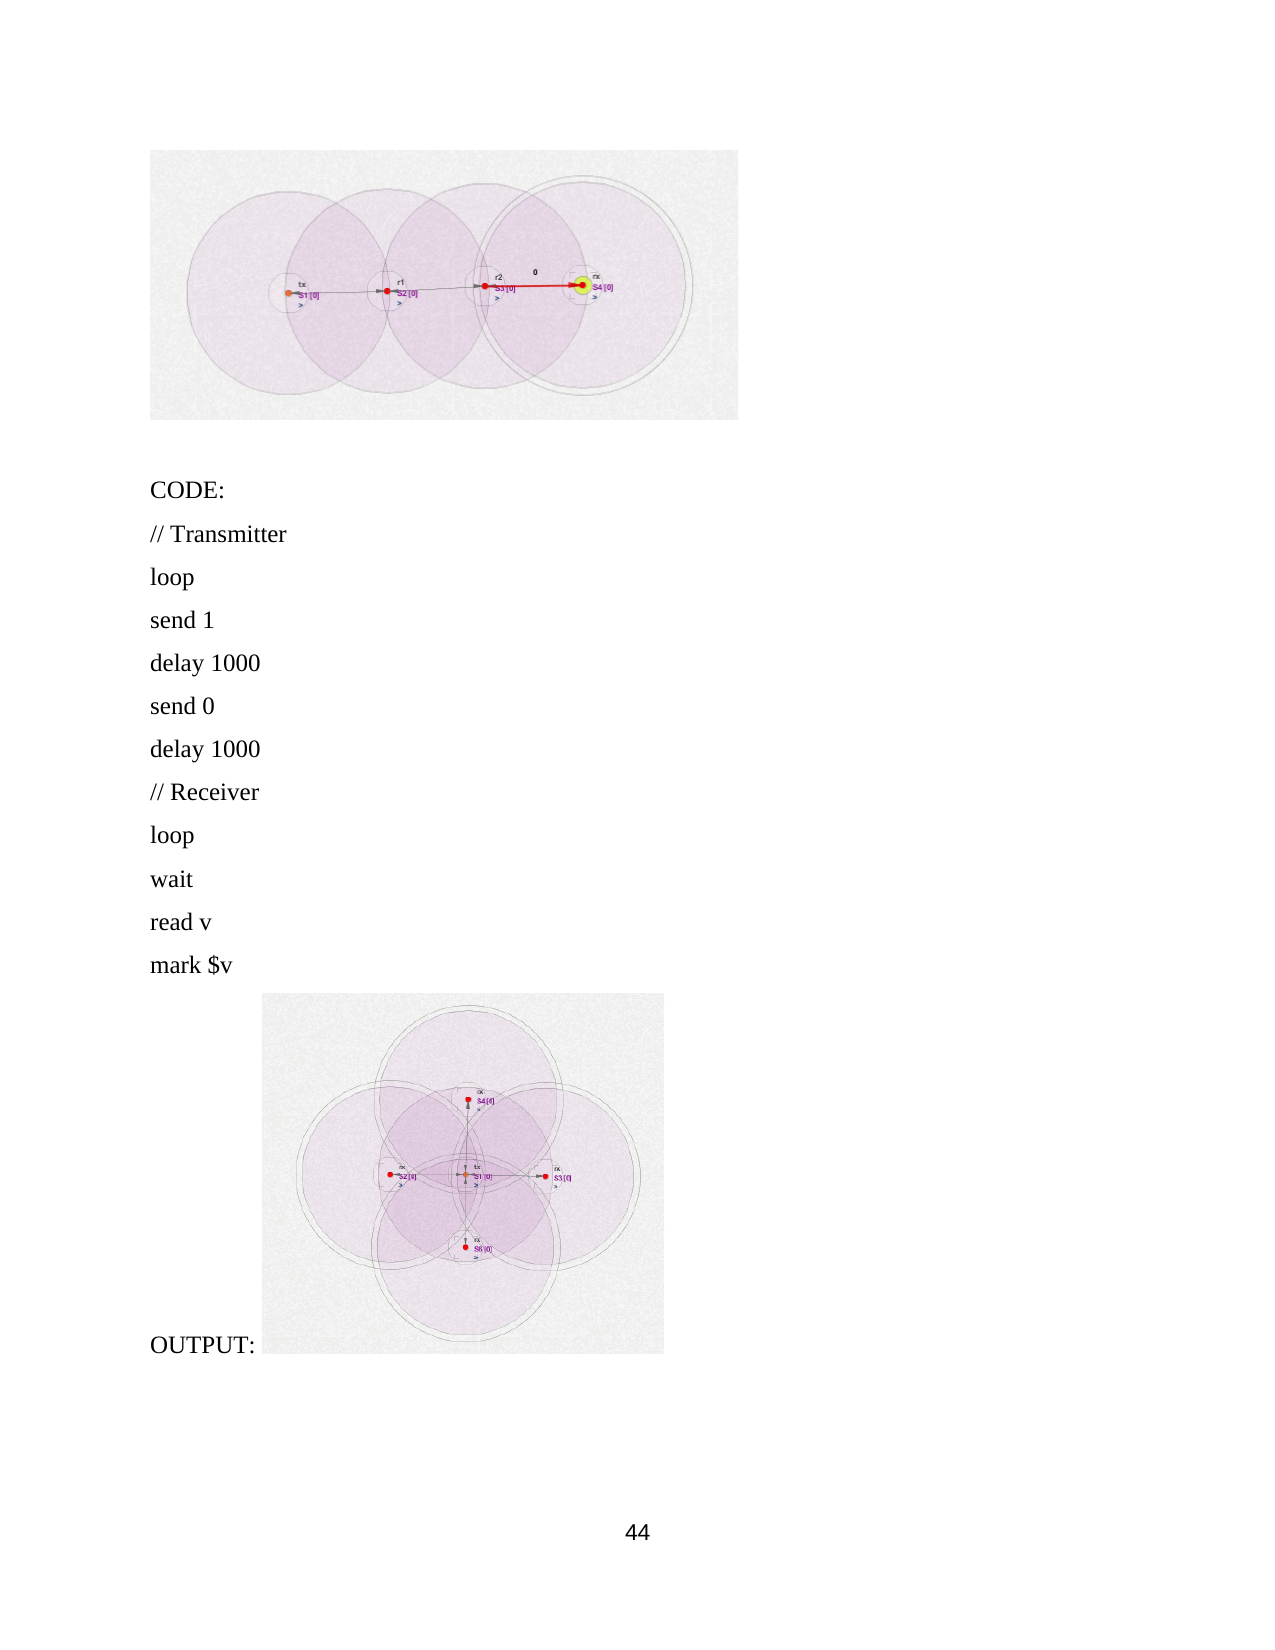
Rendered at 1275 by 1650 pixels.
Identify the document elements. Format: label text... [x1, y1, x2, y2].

text delay 1000 [150, 734, 1125, 763]
picture [150, 150, 739, 420]
text loop [150, 821, 1125, 849]
text wait [150, 864, 1125, 892]
text // Transmitter [150, 519, 1125, 547]
text CODE: [150, 476, 1125, 504]
text delay 1000 [150, 648, 1125, 677]
text loop [150, 562, 1125, 591]
text send 0 [150, 691, 1125, 720]
text // Receiver [150, 777, 1125, 806]
text send 1 [150, 605, 1125, 634]
text mark $v [150, 950, 1125, 979]
text read v [150, 907, 1125, 936]
picture [261, 993, 665, 1354]
